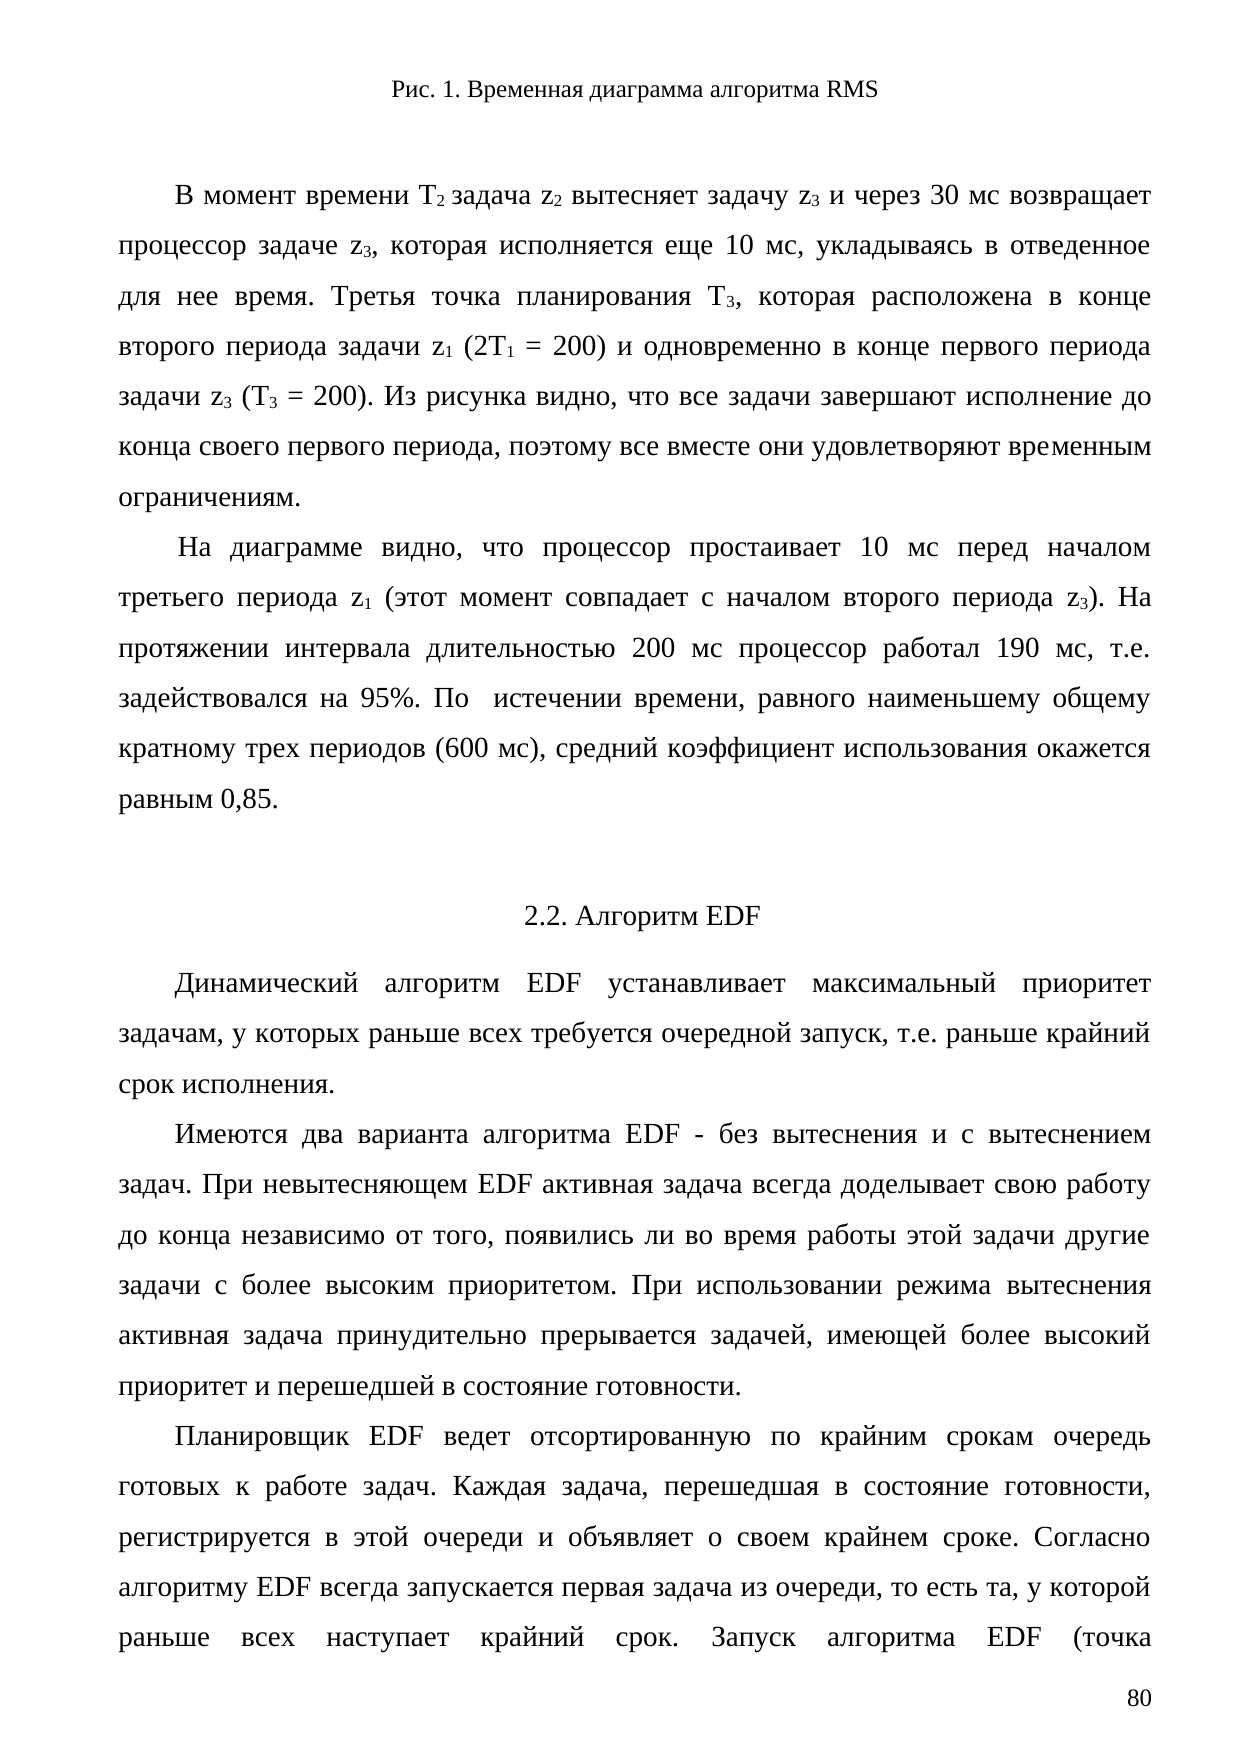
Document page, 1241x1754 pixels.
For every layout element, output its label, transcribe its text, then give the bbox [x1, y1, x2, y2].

text В момент времени Т2 задача z2 вытесняет задачу z3 и через 30 мс возвращает процессор задаче z3, которая исполняется еще 10 мс, укладываясь в отведенное для нее время. Третья точка планирования Т3, которая расположена в конце второго периода задачи z1 (2Т1 = 200) и одновременно в конце первого периода задачи z3 (T3 = 200). Из рисунка видно, что все задачи завершают исполнение до конца своего первого периода, поэтому все вместе они удовлетворяют временным ограничениям. [118, 177, 1152, 512]
text Динамический алгоритм EDF устанавливает максимальный приоритет задачам, у которых раньше всех требуется очередной запуск, т.е. раньше крайний срок исполнения. [118, 965, 1152, 1099]
text На диаграмме видно, что процессор простаивает 10 мс перед началом третьего периода z1 (этот момент совпадает с началом второго периода z3). На протяжении интервала длительностью 200 мс процессор работал 190 мс, т.е. задействовался на 95%. По истечении времени, равного наименьшему общему кратному трех периодов (600 мс), средний коэффициент использования окажется равным 0,85. [118, 529, 1152, 814]
text Имеются два варианта алгоритма EDF - без вытеснения и с вытеснением задач. При невытесняющем EDF активная задача всегда доделывает свою работу до конца независимо от того, появились ли во время работы этой задачи другие задачи с более высоким приоритетом. При использовании режима вытеснения активная задача принудительно прерывается задачей, имеющей более высокий приоритет и перешедшей в состояние готовности. [118, 1116, 1152, 1401]
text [118, 1418, 1152, 1653]
text Рис. 1. Временная диаграмма алгоритма RMS [118, 74, 1152, 103]
text 2.2. Алгоритм EDF [133, 898, 1152, 932]
